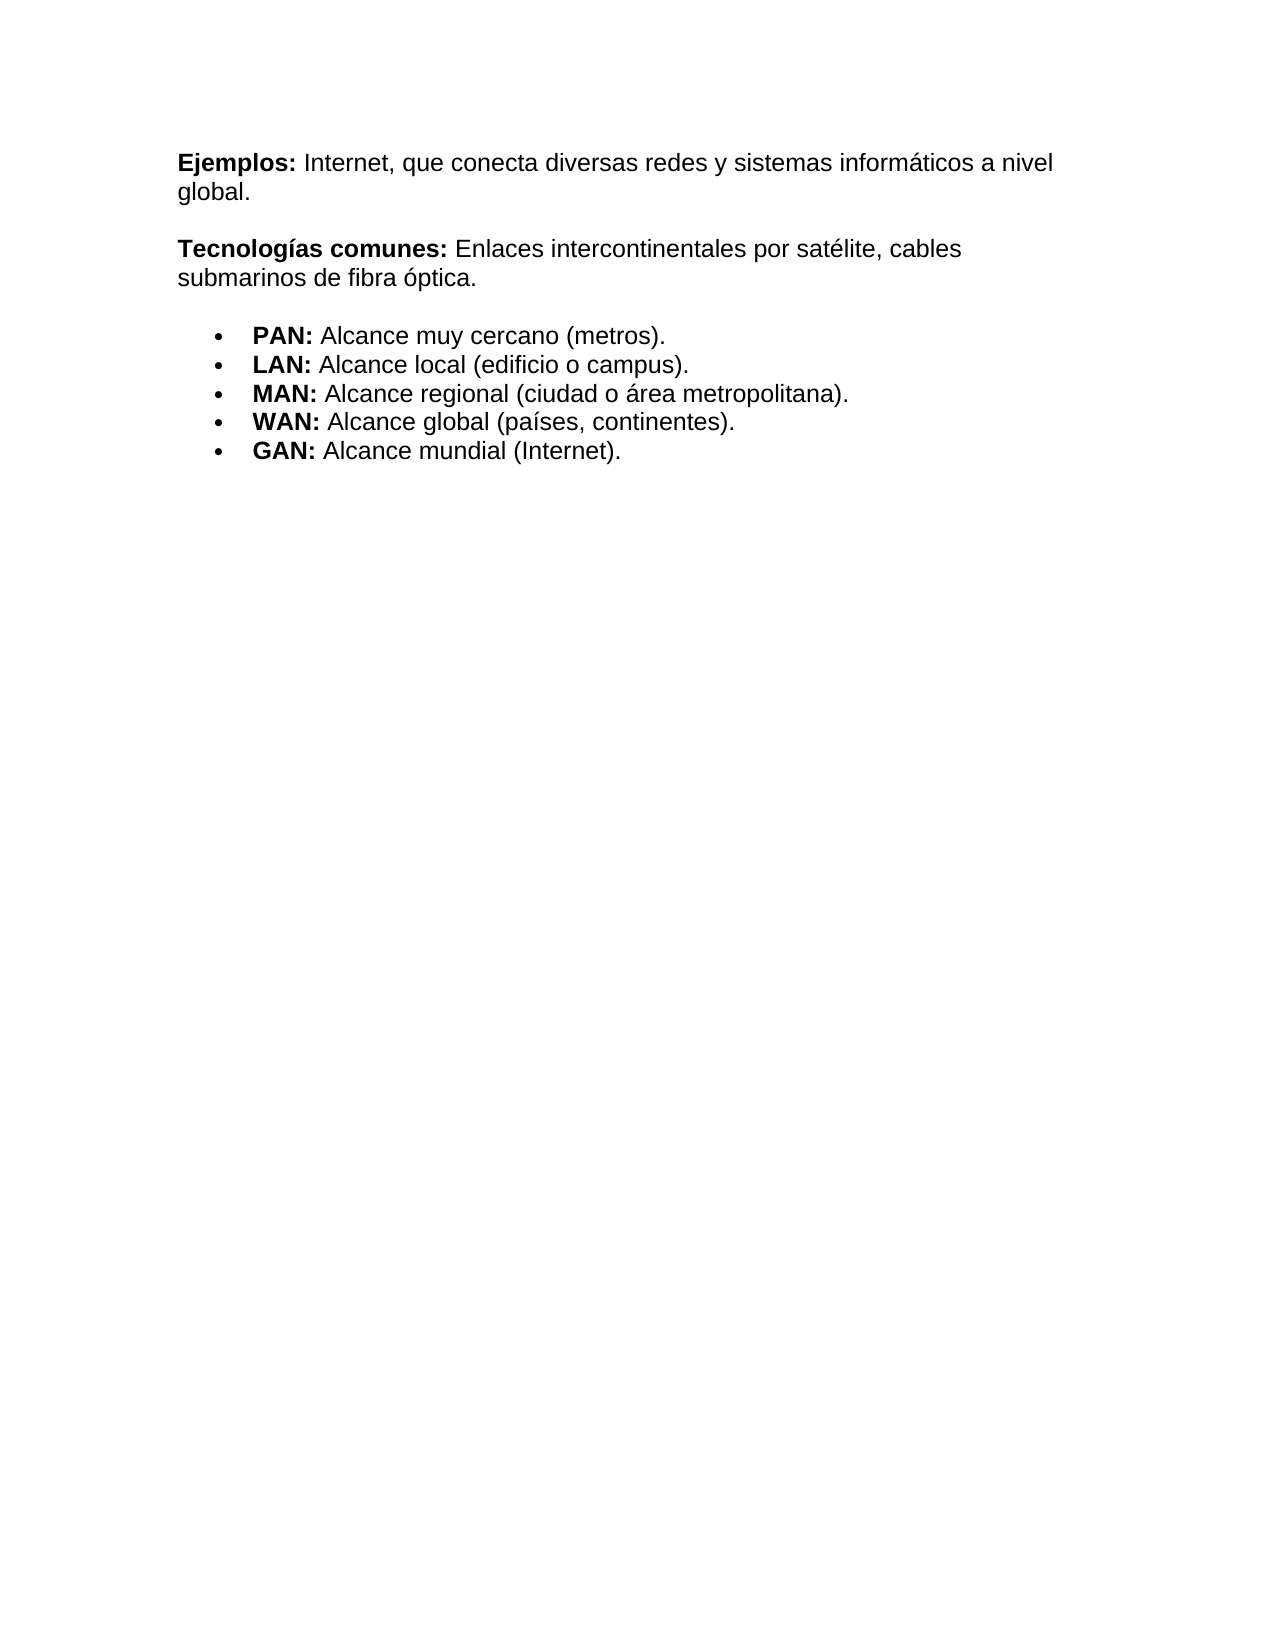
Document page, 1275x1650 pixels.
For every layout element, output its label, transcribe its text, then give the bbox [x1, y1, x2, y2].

list LAN: Alcance local (edificio o campus). [215, 350, 1098, 378]
list PAN: Alcance muy cercano (metros). [215, 321, 1098, 350]
list WAN: Alcance global (países, continentes). [215, 407, 1098, 436]
text Tecnologías comunes: Enlaces intercontinentales por satélite, cables submarinos de fibra óptica. [177, 234, 1098, 292]
list MAN: Alcance regional (ciudad o área metropolitana). [215, 378, 1098, 407]
list GAN: Alcance mundial (Internet). [215, 436, 1098, 465]
text Ejemplos: Internet, que conecta diversas redes y sistemas informáticos a nivel global. [177, 148, 1098, 205]
